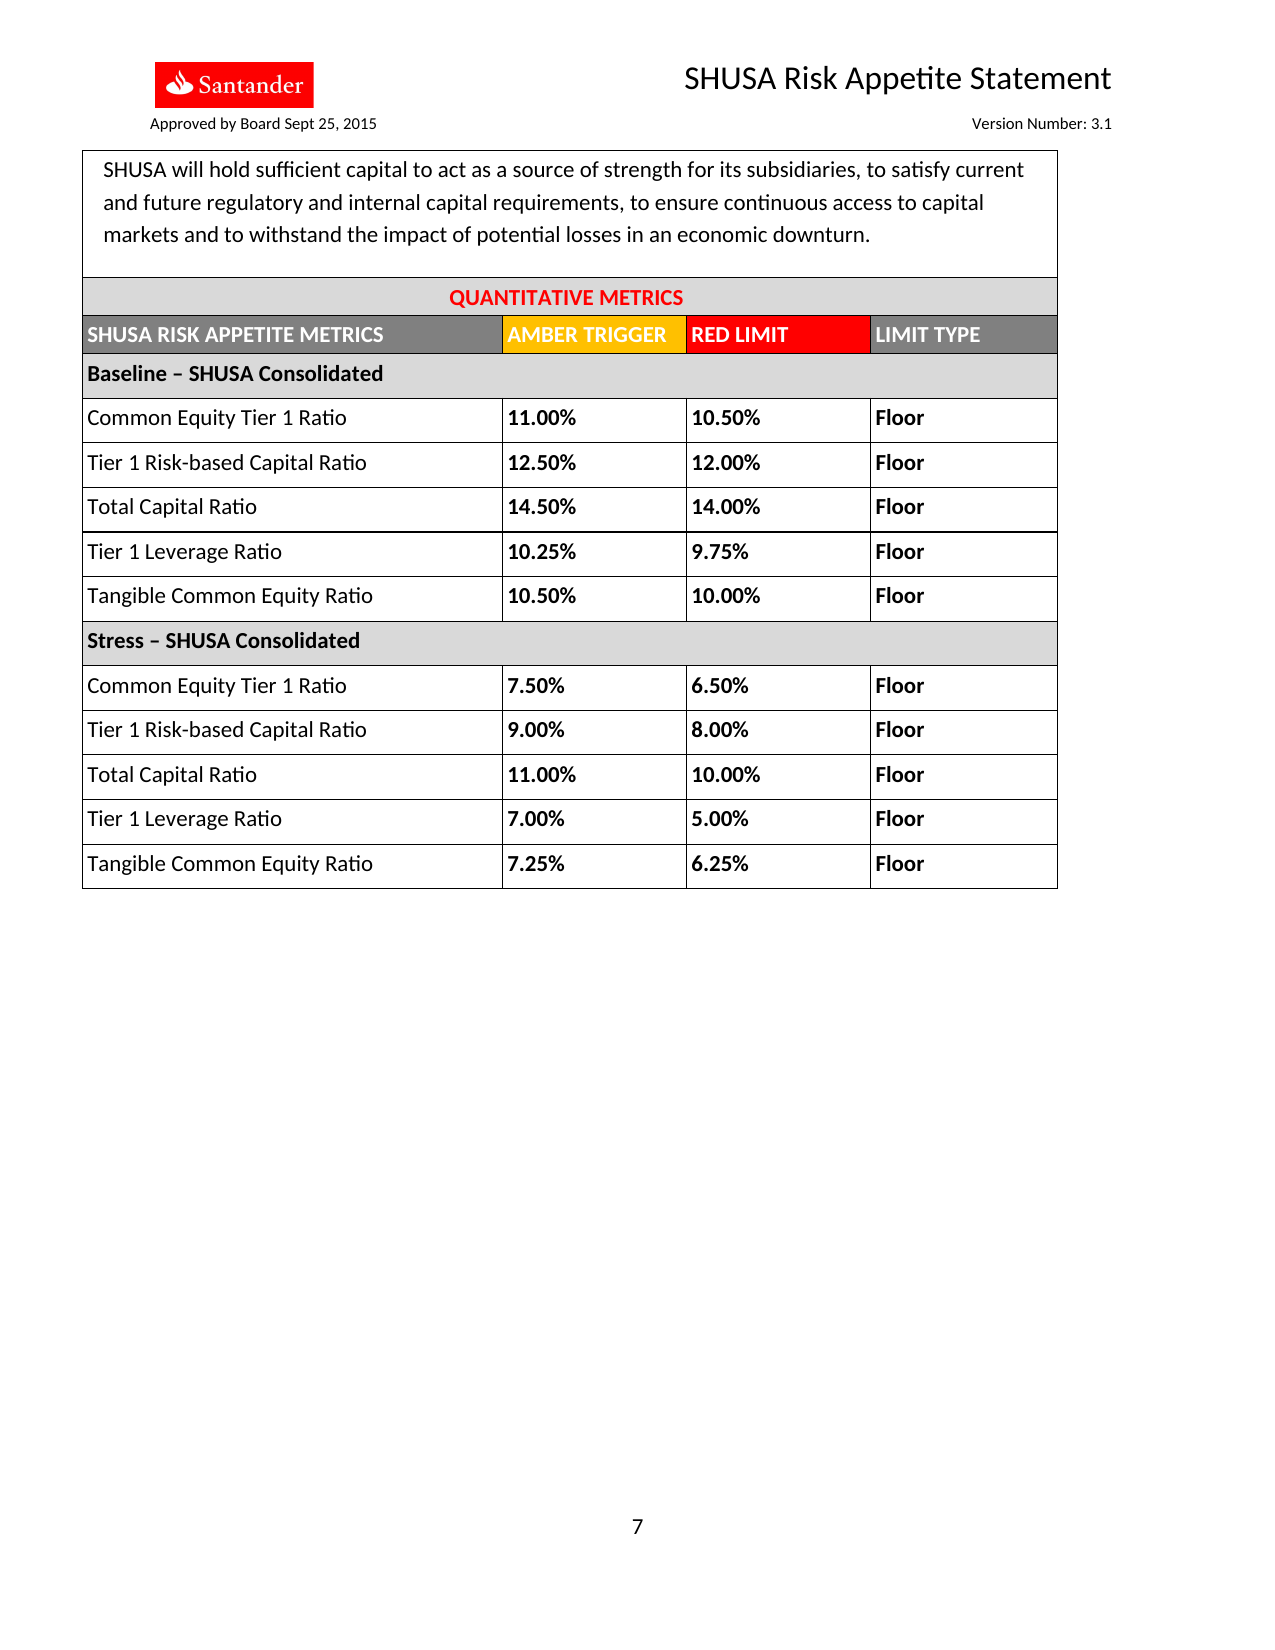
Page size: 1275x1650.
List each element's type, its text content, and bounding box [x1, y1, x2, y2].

table_cell Common Equity Tier 1 Ratio [83, 399, 502, 442]
table_cell Floor [871, 845, 1057, 888]
table_cell Floor [871, 711, 1057, 754]
table_cell 10.25% [503, 533, 686, 576]
table_cell 5.00% [687, 800, 870, 843]
table_cell Tier 1 Risk-based Capital Ratio [83, 443, 502, 487]
table_cell Common Equity Tier 1 Ratio [83, 666, 502, 710]
table_cell 10.50% [503, 577, 686, 621]
table_cell Floor [871, 577, 1057, 621]
table_cell 7.50% [503, 666, 686, 710]
table_cell SHUSA RISK APPETITE METRICS [83, 316, 502, 353]
table_cell Floor [871, 755, 1057, 799]
table_cell Floor [871, 488, 1057, 531]
table_cell QUANTITATIVE METRICS [83, 278, 1057, 315]
table_cell Floor [871, 399, 1057, 442]
table_cell 11.00% [503, 399, 686, 442]
table_cell AMBER TRIGGER [503, 316, 686, 353]
table_cell 6.25% [687, 845, 870, 888]
table_cell Floor [871, 800, 1057, 843]
table_cell 12.50% [503, 443, 686, 487]
table_cell 7.00% [503, 800, 686, 843]
table_cell RED LIMIT [687, 316, 870, 353]
table_cell 6.50% [687, 666, 870, 710]
table_cell 12.00% [687, 443, 870, 487]
table_cell Floor [871, 533, 1057, 576]
table_cell Tier 1 Leverage Ratio [83, 800, 502, 843]
table_cell 10.00% [687, 577, 870, 621]
table_cell 14.00% [687, 488, 870, 531]
table_cell Tier 1 Risk-based Capital Ratio [83, 711, 502, 754]
table_cell 10.50% [687, 399, 870, 442]
table_cell 14.50% [503, 488, 686, 531]
table_cell Floor [871, 443, 1057, 487]
table_cell 10.00% [687, 755, 870, 799]
table_cell 11.00% [503, 755, 686, 799]
table_cell 9.75% [687, 533, 870, 576]
table_cell Tangible Common Equity Ratio [83, 577, 502, 621]
table_cell Total Capital Ratio [83, 755, 502, 799]
table_cell 7.25% [503, 845, 686, 888]
table_cell Tangible Common Equity Ratio [83, 845, 502, 888]
table_cell Tier 1 Leverage Ratio [83, 533, 502, 576]
table_cell LIMIT TYPE [871, 316, 1057, 353]
table_cell Stress – SHUSA Consolidated [83, 622, 1057, 665]
table_cell 9.00% [503, 711, 686, 754]
table_cell 8.00% [687, 711, 870, 754]
table_cell Floor [871, 666, 1057, 710]
table_cell Total Capital Ratio [83, 488, 502, 531]
table_cell SHUSA will hold sufficient capital to act as a source of strength for its subsidiaries, to satisfy current and future regulatory and internal capital requirements, to ensure continuous access to capital markets and to withstand the impact of potential losses in an economic downturn. [83, 151, 1057, 277]
table_cell Baseline – SHUSA Consolidated [83, 354, 1057, 398]
